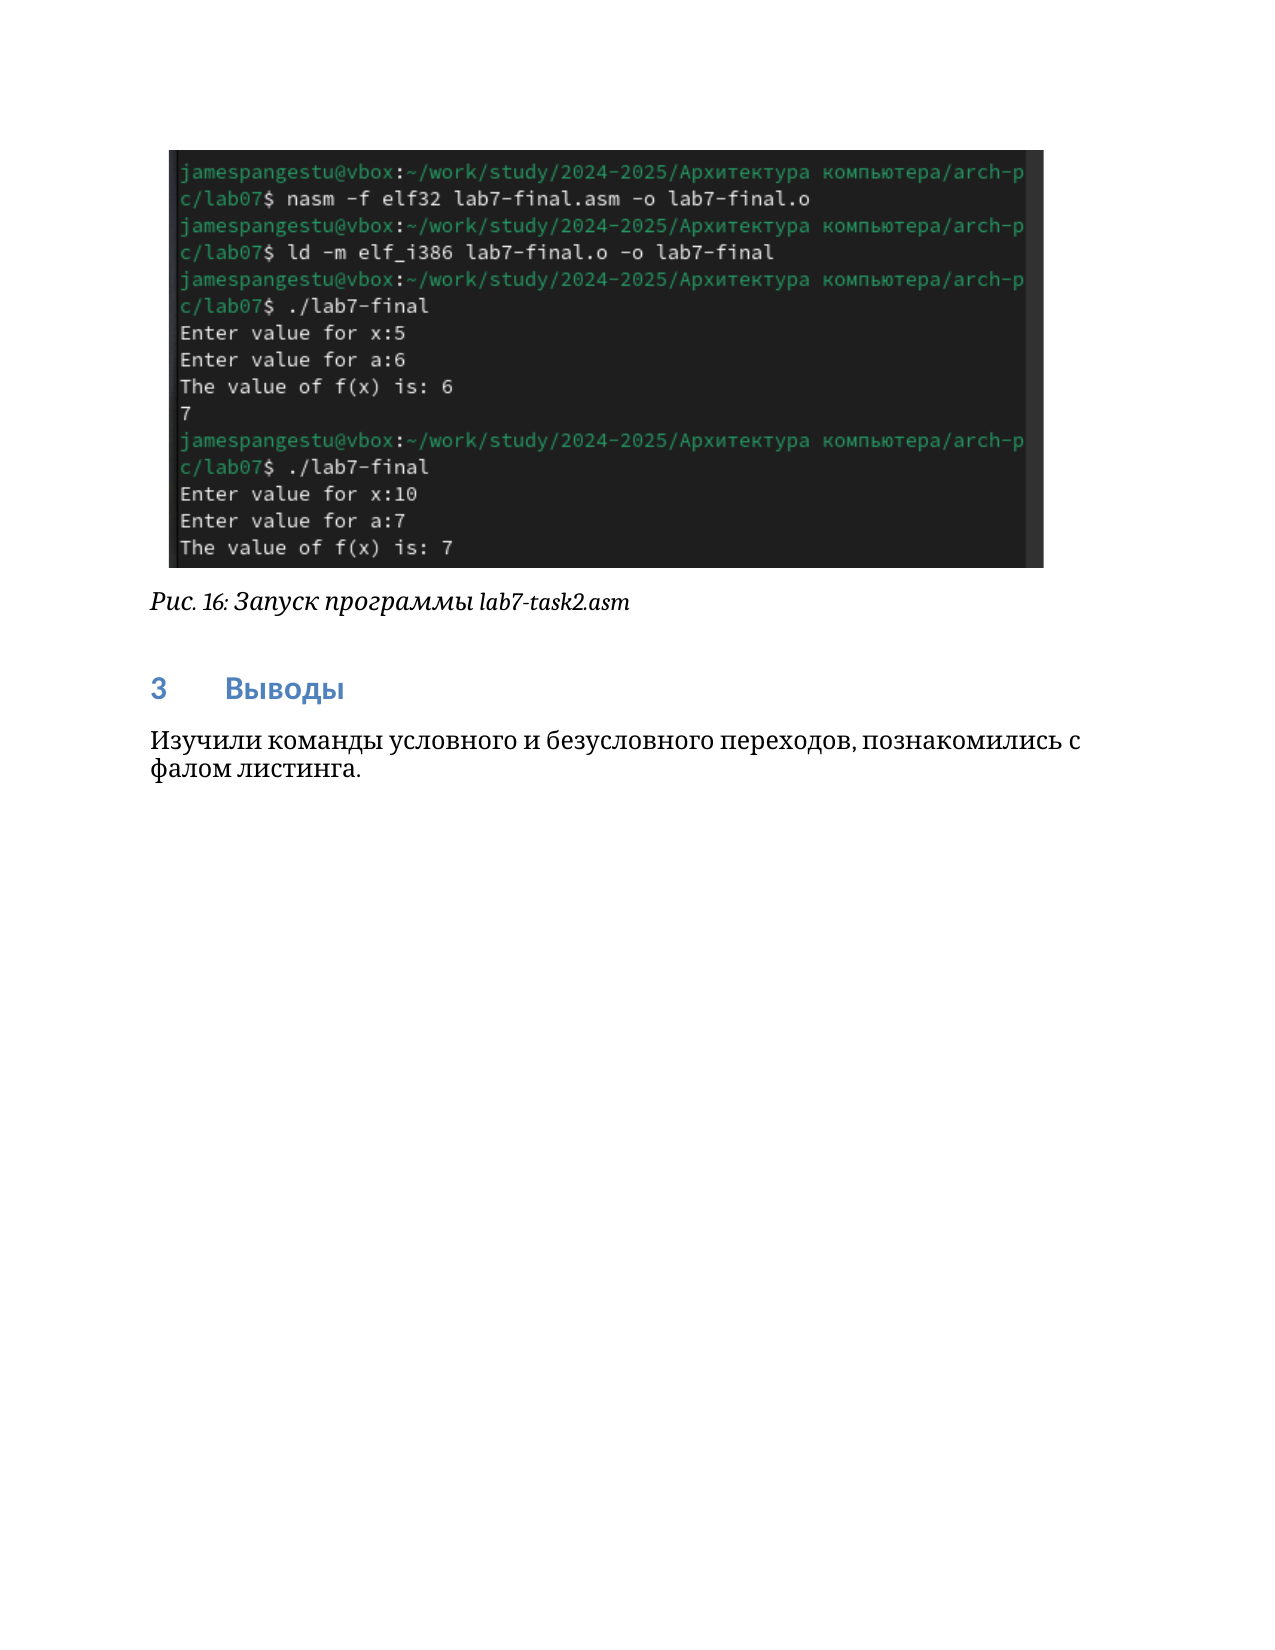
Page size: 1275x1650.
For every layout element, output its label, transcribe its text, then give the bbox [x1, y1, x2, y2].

text Рис. 16: Запуск программы lab7-task2.asm [150, 588, 1125, 617]
picture [168, 150, 1044, 568]
text Изучили команды условного и безусловного переходов, познакомились с фалом листинга. [150, 727, 1125, 784]
subtitle 3 Выводы [150, 667, 1125, 708]
